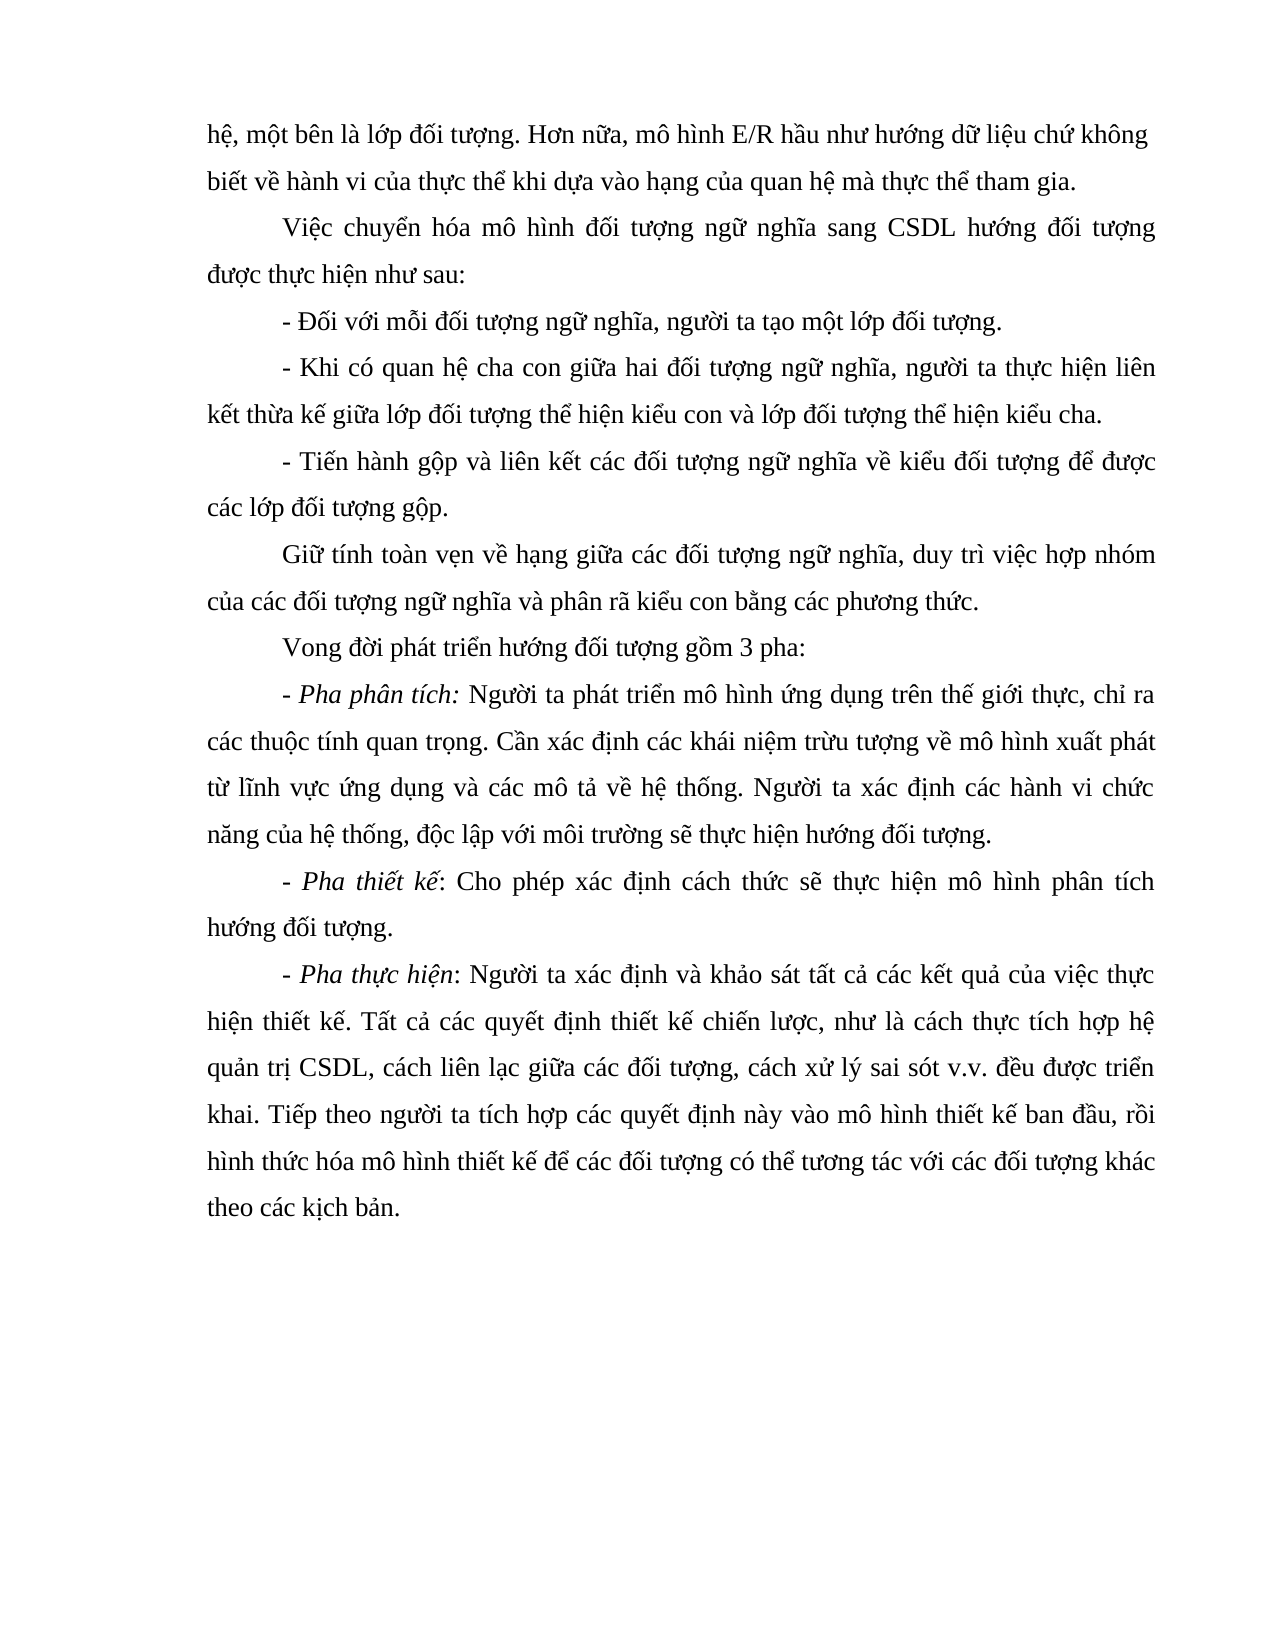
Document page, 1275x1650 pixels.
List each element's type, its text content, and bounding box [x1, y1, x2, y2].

text Vong đời phát triển hướng đối tượng gồm 3 pha: [207, 631, 1157, 663]
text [207, 118, 1157, 196]
text - Pha thực hiện: Người ta xác định và khảo sát tất cả các kết quả của việc thực hiện thiết kế. Tất cả các quyết định thiết kế chiến lược, như là cách thực tích hợp hệ quản trị CSDL, cách liên lạc giữa các đối tượng, cách xử lý sai sót v.v. đều được triển khai. Tiếp theo người ta tích hợp các quyết định này vào mô hình thiết kế ban đầu, rồi hình thức hóa mô hình thiết kế để các đối tượng có thể tương tác với các đối tượng khác theo các kịch bản. [207, 958, 1157, 1223]
text - Pha thiết kế: Cho phép xác định cách thức sẽ thực hiện mô hình phân tích hướng đối tượng. [207, 865, 1157, 943]
text - Pha phân tích: Người ta phát triển mô hình ứng dụng trên thế giới thực, chỉ ra các thuộc tính quan trọng. Cần xác định các khái niệm trừu tượng về mô hình xuất phát từ lĩnh vực ứng dụng và các mô tả về hệ thống. Người ta xác định các hành vi chức năng của hệ thống, độc lập với môi trường sẽ thực hiện hướng đối tượng. [207, 678, 1157, 849]
text Giữ tính toàn vẹn về hạng giữa các đối tượng ngữ nghĩa, duy trì việc hợp nhóm của các đối tượng ngữ nghĩa và phân rã kiểu con bằng các phương thức. [207, 538, 1157, 616]
text - Đối với mỗi đối tượng ngữ nghĩa, người ta tạo một lớp đối tượng. [207, 305, 1157, 336]
text Việc chuyển hóa mô hình đối tượng ngữ nghĩa sang CSDL hướng đối tượng được thực hiện như sau: [207, 211, 1157, 289]
text - Tiến hành gộp và liên kết các đối tượng ngữ nghĩa về kiểu đối tượng để được các lớp đối tượng gộp. [207, 445, 1157, 523]
text - Khi có quan hệ cha con giữa hai đối tượng ngữ nghĩa, người ta thực hiện liên kết thừa kế giữa lớp đối tượng thể hiện kiểu con và lớp đối tượng thể hiện kiểu cha. [207, 351, 1157, 429]
